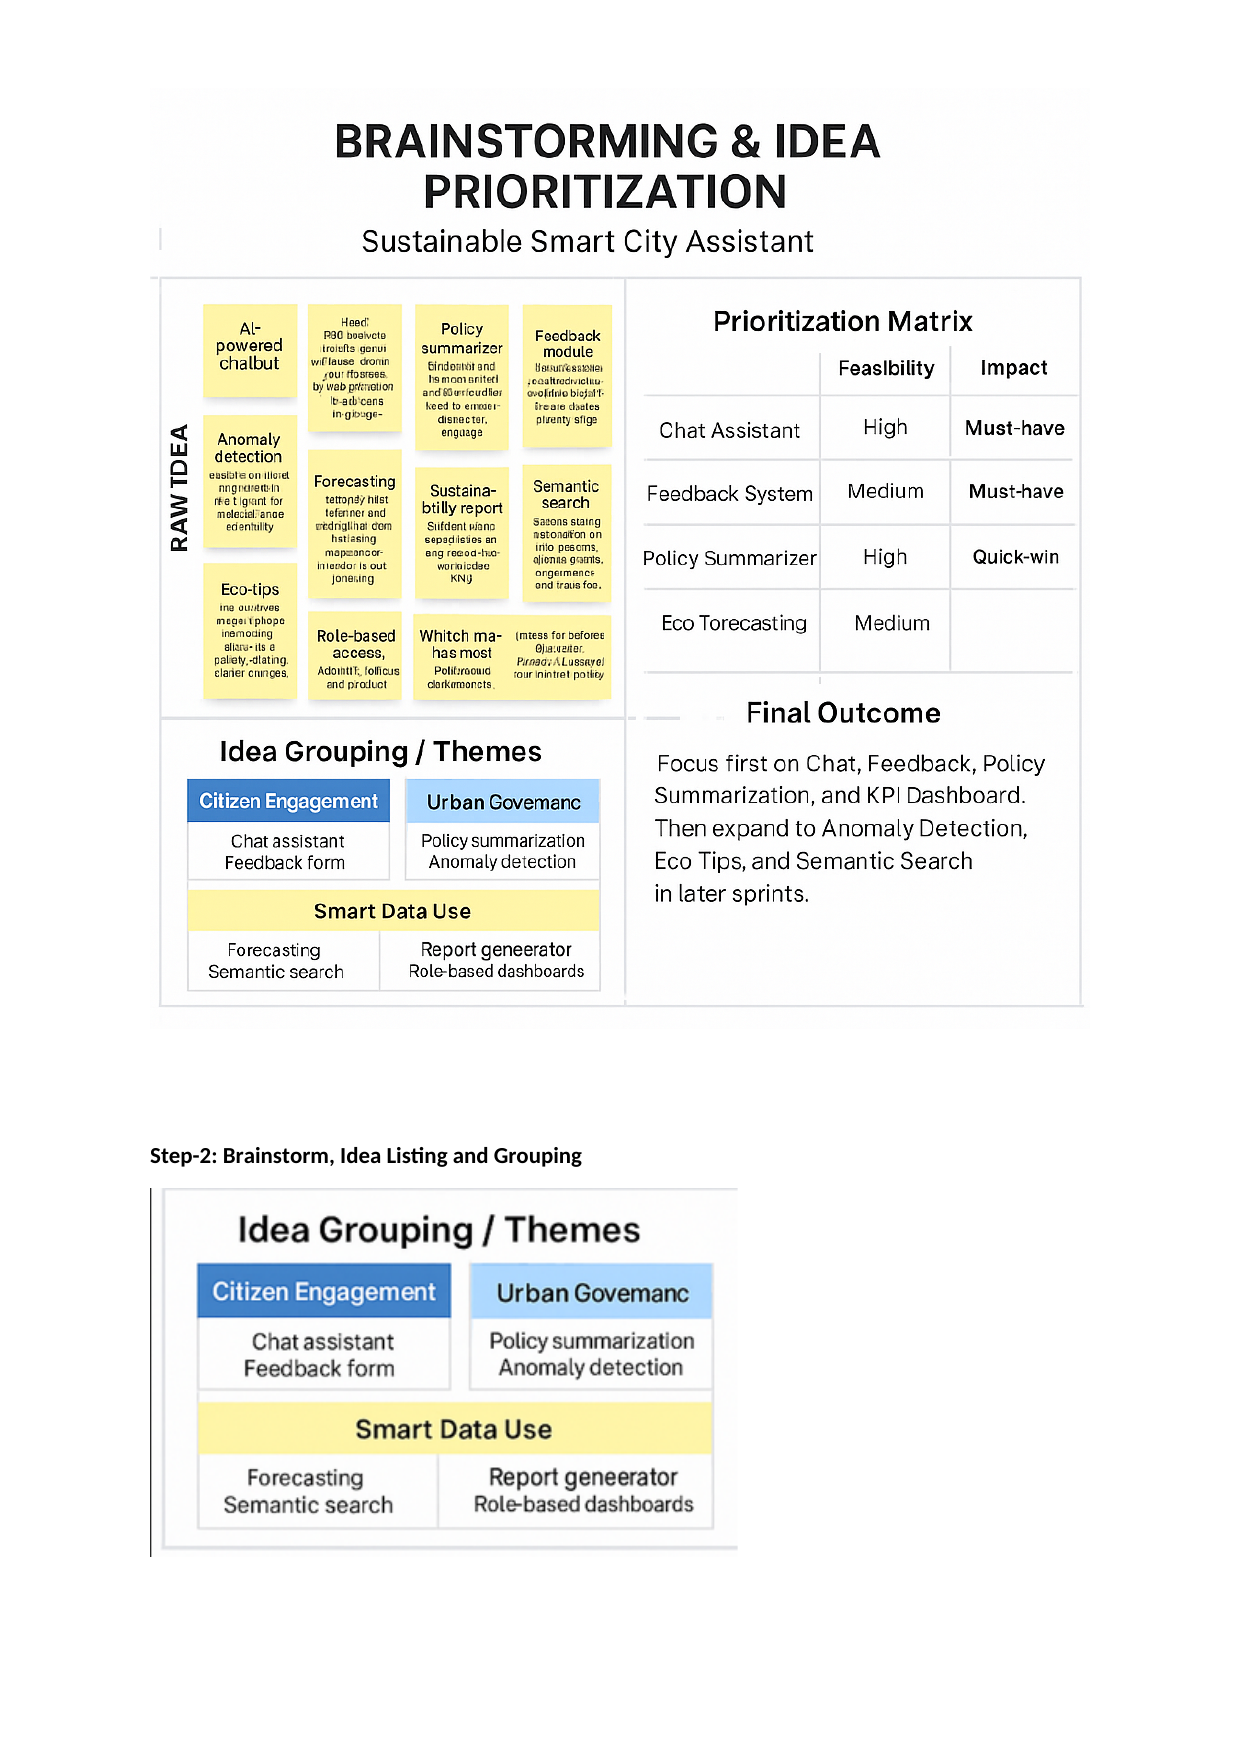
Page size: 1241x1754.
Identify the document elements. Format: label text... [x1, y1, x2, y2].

text Step-2: Brainstorm, Idea Listing and Grouping [150, 1141, 1090, 1169]
picture [150, 1188, 738, 1557]
picture [150, 88, 1091, 1029]
